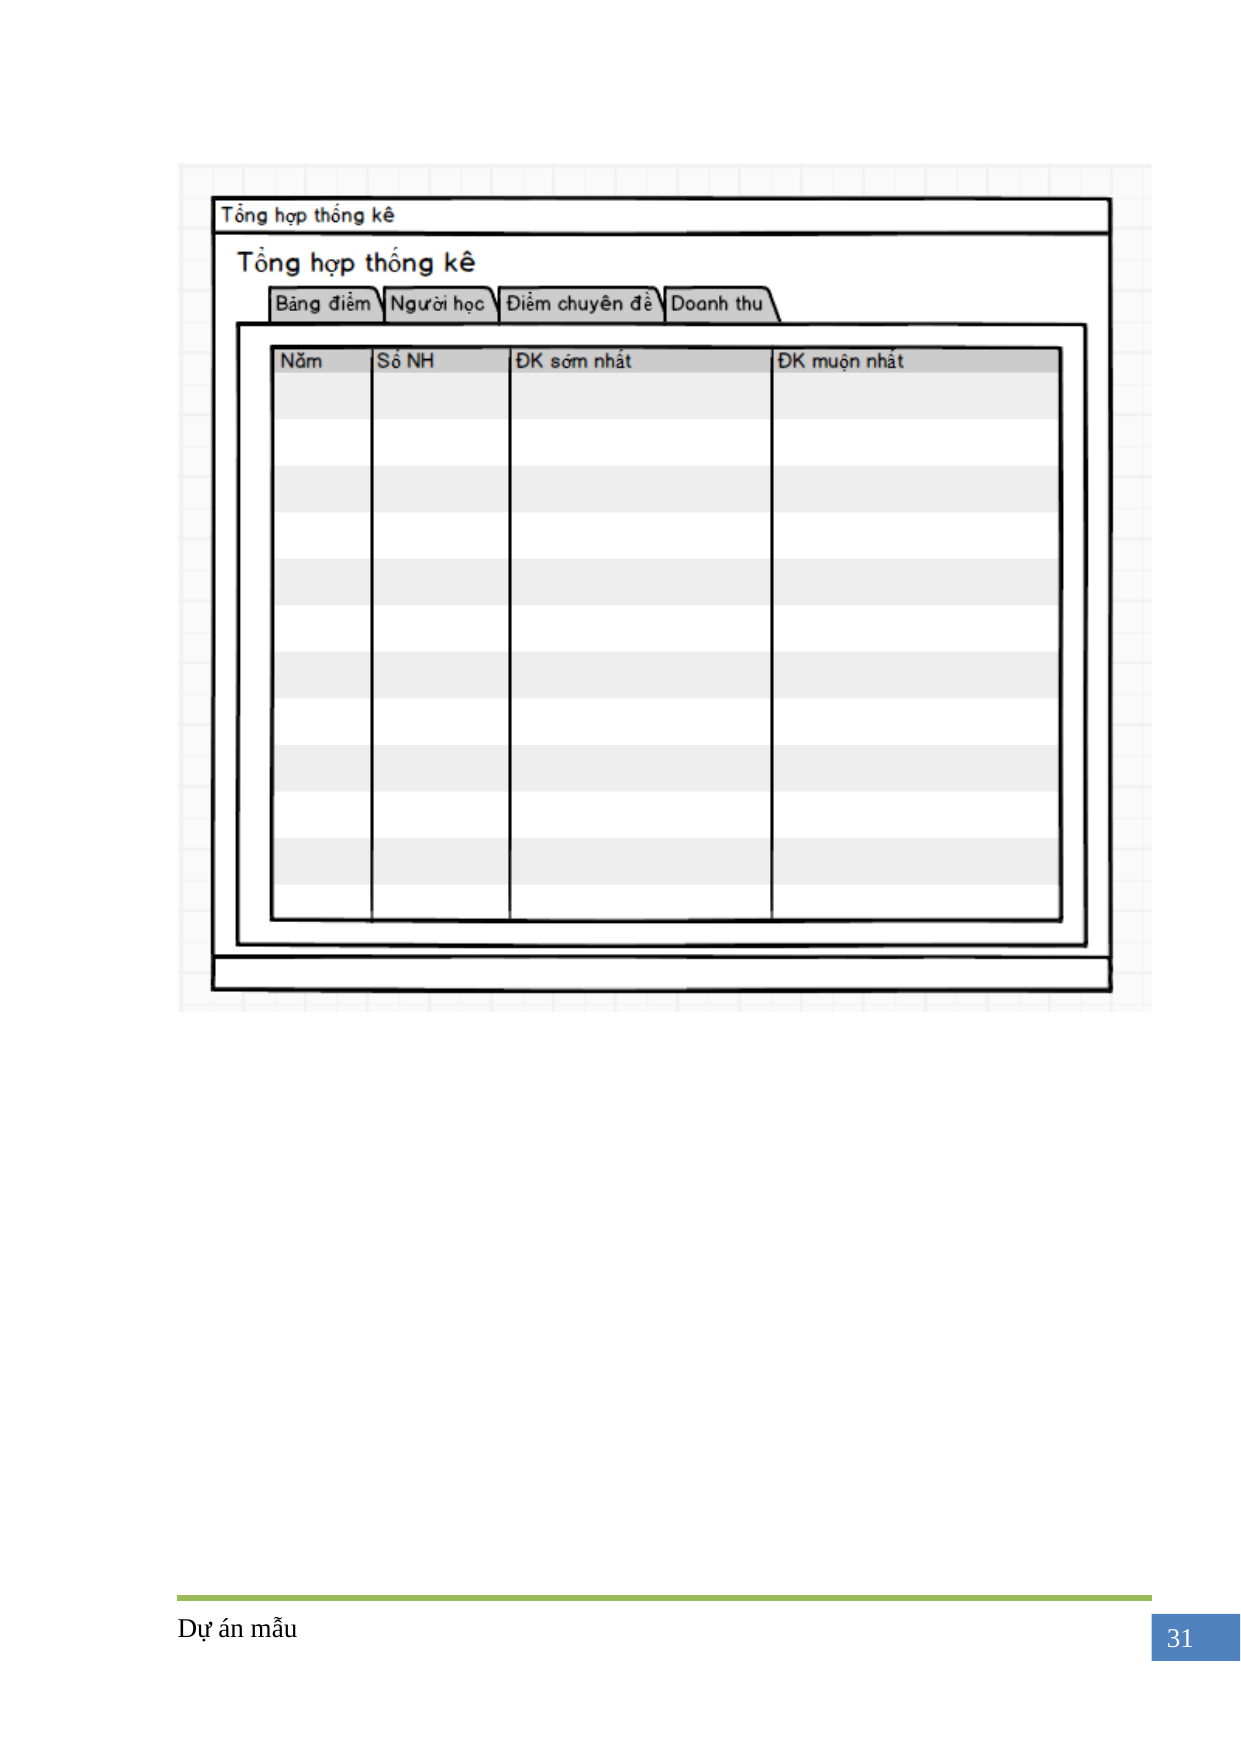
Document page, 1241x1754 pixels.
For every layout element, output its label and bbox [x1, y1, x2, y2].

picture [177, 163, 1152, 1012]
